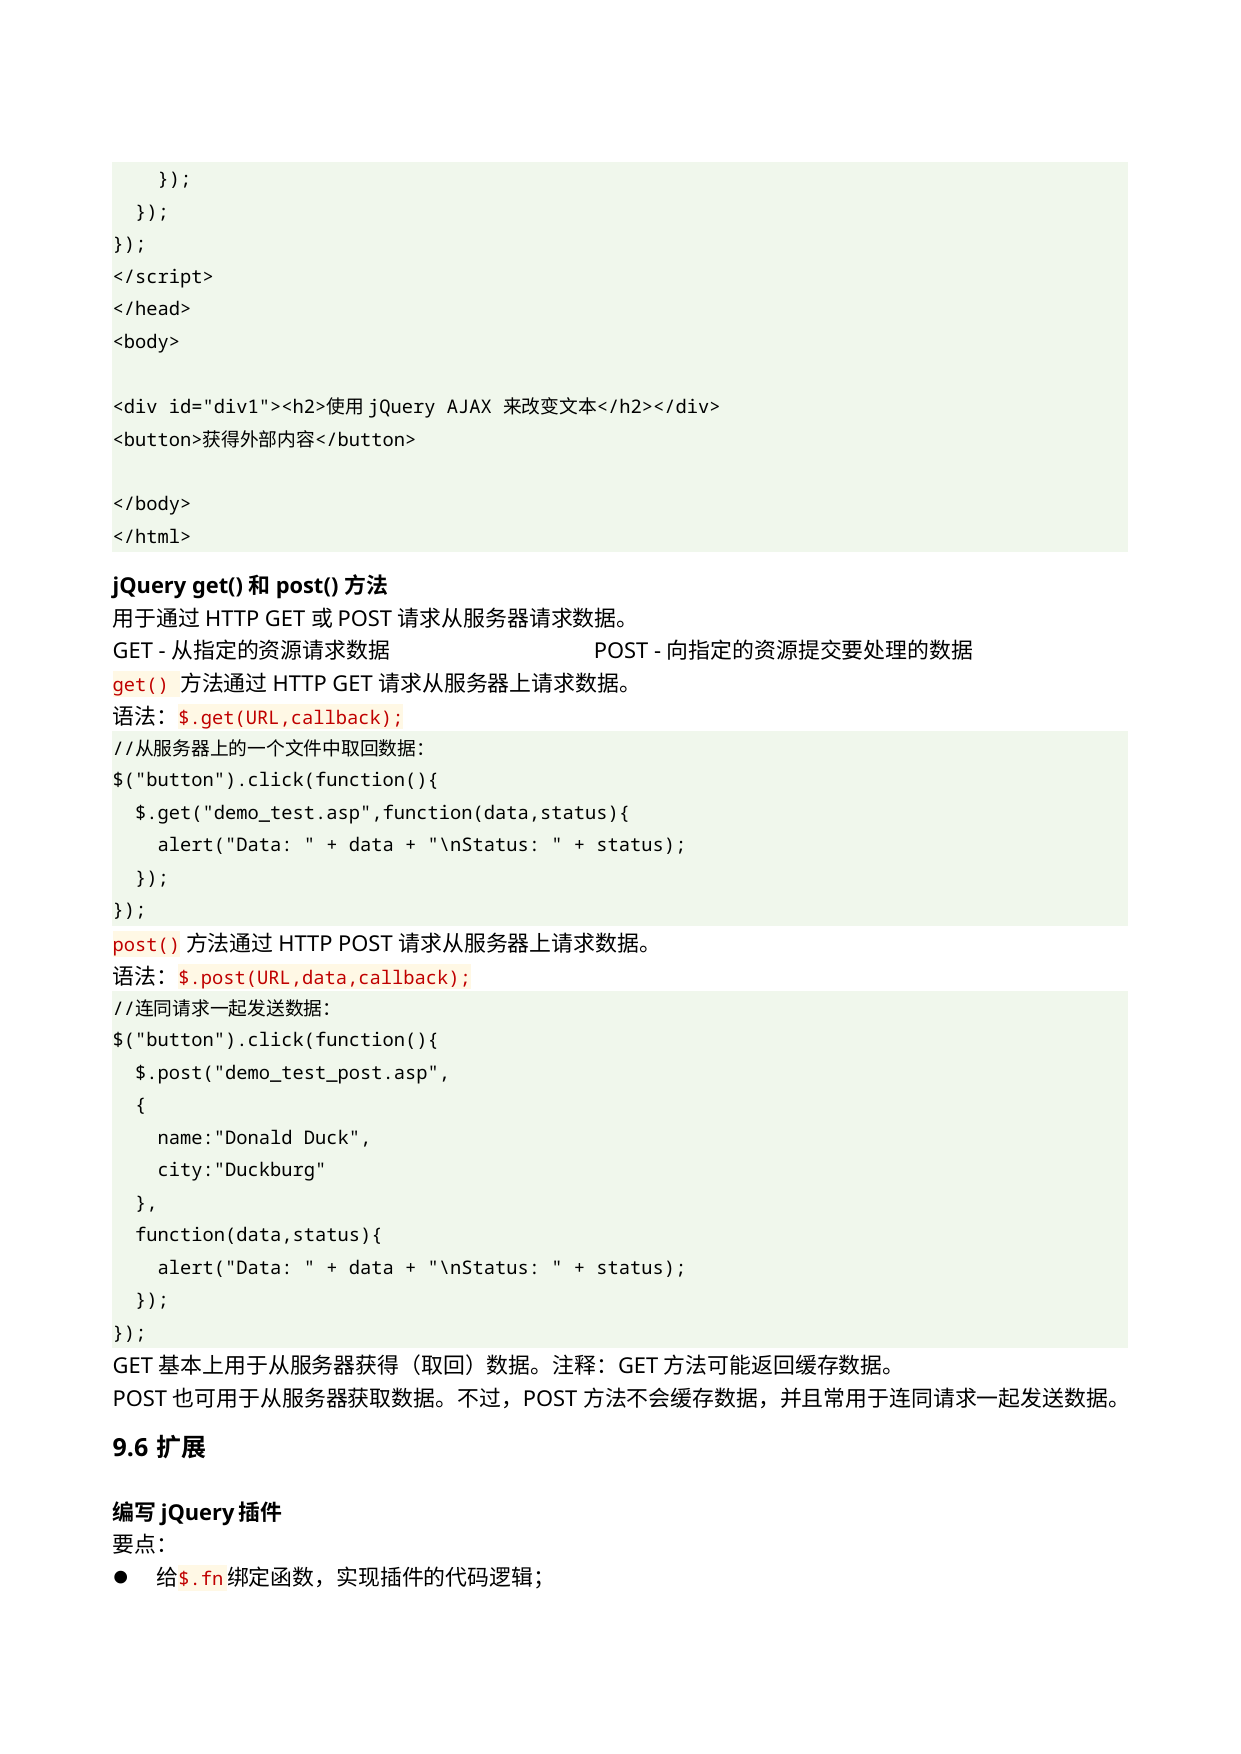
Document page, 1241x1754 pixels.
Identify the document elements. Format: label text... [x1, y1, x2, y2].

text 语法：$.post(URL,data,callback); [112, 958, 1128, 991]
text post() 方法通过 HTTP POST 请求从服务器上请求数据。 [112, 926, 1128, 958]
text 要点： [112, 1527, 1128, 1559]
text { [112, 1088, 1128, 1121]
text 语法：$.get(URL,callback); [112, 698, 1128, 731]
text </html> [112, 519, 1128, 552]
text jQuery get() 和 post() 方法 [112, 568, 1128, 601]
text <div id="div1"><h2>使用 jQuery AJAX 来改变文本</h2></div> [112, 389, 1128, 422]
text $("button").click(function(){ [112, 763, 1128, 796]
text POST 也可用于从服务器获取数据。不过，POST 方法不会缓存数据，并且常用于连同请求一起发送数据。 [112, 1381, 1128, 1413]
text alert("Data: " + data + "\nStatus: " + status); [112, 828, 1128, 861]
text GET 基本上用于从服务器获得（取回）数据。注释：GET 方法可能返回缓存数据。 [112, 1348, 1128, 1381]
text }); [112, 1283, 1128, 1316]
text </head> [112, 292, 1128, 324]
text }, [112, 1186, 1128, 1218]
text 编写jQuery插件 [112, 1494, 1128, 1527]
text //连同请求一起发送数据： [112, 991, 1128, 1023]
text //从服务器上的一个文件中取回数据： [112, 731, 1128, 763]
text function(data,status){ [112, 1218, 1128, 1251]
text }); [112, 227, 1128, 259]
text $("button").click(function(){ [112, 1023, 1128, 1056]
text </body> [112, 487, 1128, 519]
text city:"Duckburg" [112, 1153, 1128, 1186]
text 用于通过 HTTP GET 或 POST 请求从服务器请求数据。 [112, 601, 1128, 633]
list 给$.fn绑定函数，实现插件的代码逻辑； [112, 1559, 1128, 1592]
text }); [112, 162, 1128, 194]
text alert("Data: " + data + "\nStatus: " + status); [112, 1251, 1128, 1283]
text <body> [112, 324, 1128, 357]
text }); [112, 893, 1128, 926]
text name:"Donald Duck", [112, 1121, 1128, 1153]
text get() 方法通过 HTTP GET 请求从服务器上请求数据。 [112, 666, 1128, 698]
text }); [112, 194, 1128, 227]
text GET - 从指定的资源请求数据 POST - 向指定的资源提交要处理的数据 [112, 633, 1128, 666]
text 扩展 [112, 1413, 1128, 1478]
text }); [112, 1316, 1128, 1348]
text $.post("demo_test_post.asp", [112, 1056, 1128, 1088]
text </script> [112, 259, 1128, 292]
text <button>获得外部内容</button> [112, 422, 1128, 454]
text }); [112, 861, 1128, 893]
text $.get("demo_test.asp",function(data,status){ [112, 796, 1128, 828]
